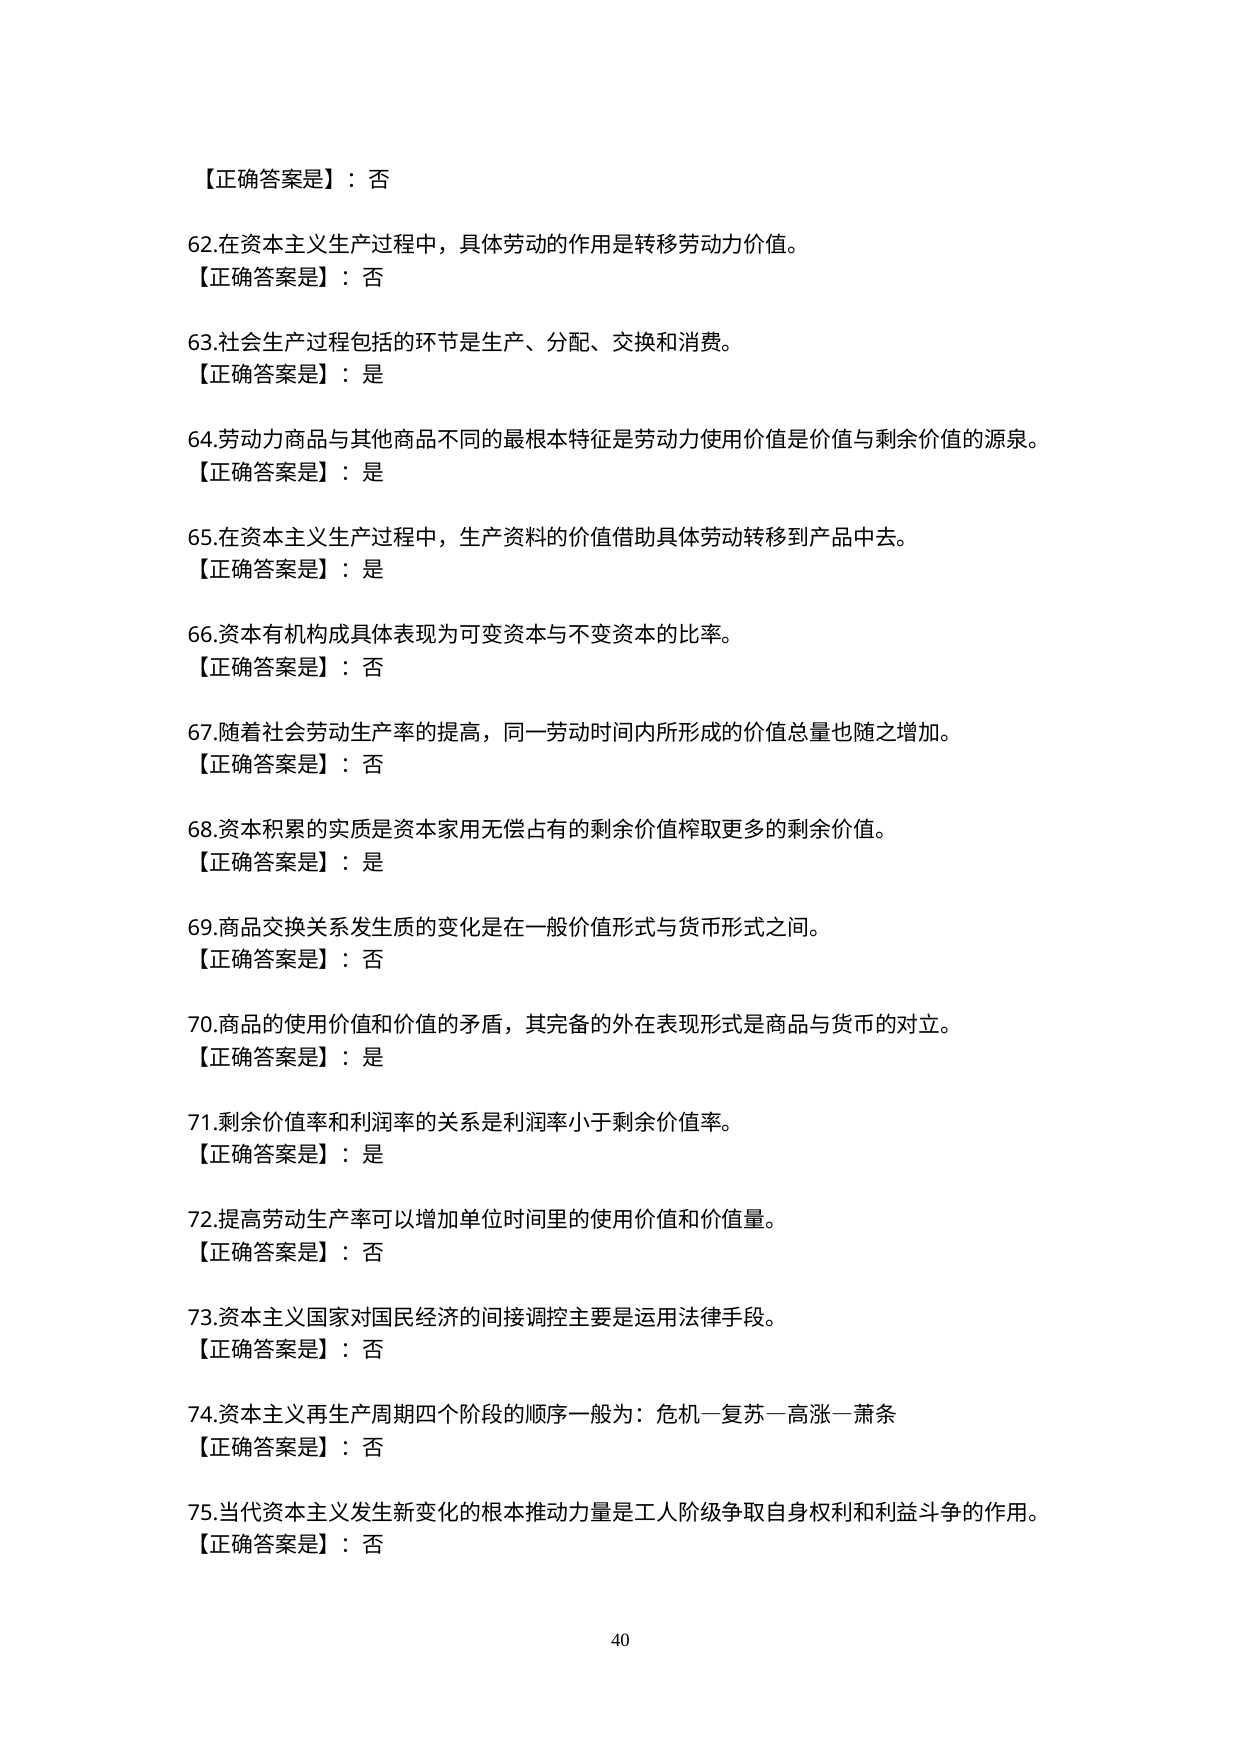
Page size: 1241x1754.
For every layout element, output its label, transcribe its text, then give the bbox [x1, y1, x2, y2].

text 66.资本有机构成具体表现为可变资本与不变资本的比率。 [187, 584, 1053, 649]
text 【正确答案是】：否 [187, 1527, 1053, 1559]
text 74.资本主义再生产周期四个阶段的顺序一般为：危机—复苏—高涨—萧条 [187, 1397, 1053, 1429]
text 【正确答案是】：是 [187, 844, 1053, 877]
text 【正确答案是】：是 [187, 552, 1053, 584]
text 71.剩余价值率和利润率的关系是利润率小于剩余价值率。 [187, 1072, 1053, 1137]
text 68.资本积累的实质是资本家用无偿占有的剩余价值榨取更多的剩余价值。 [187, 812, 1053, 844]
text 62.在资本主义生产过程中，具体劳动的作用是转移劳动力价值。 [187, 227, 1053, 259]
text 【正确答案是】：是 [187, 1039, 1053, 1072]
text 【正确答案是】：是 [187, 454, 1053, 487]
text 【正确答案是】：否 [187, 747, 1053, 779]
text 【正确答案是】：是 [187, 357, 1053, 389]
text 【正确答案是】：否 [187, 162, 1053, 194]
text 65.在资本主义生产过程中，生产资料的价值借助具体劳动转移到产品中去。 [187, 519, 1053, 552]
text 72.提高劳动生产率可以增加单位时间里的使用价值和价值量。 [187, 1202, 1053, 1234]
text 【正确答案是】：否 [187, 1429, 1053, 1462]
text 69.商品交换关系发生质的变化是在一般价值形式与货币形式之间。 [187, 909, 1053, 942]
text 【正确答案是】：否 [187, 942, 1053, 974]
text 【正确答案是】：否 [187, 259, 1053, 292]
text 67.随着社会劳动生产率的提高，同一劳动时间内所形成的价值总量也随之增加。 [187, 714, 1053, 747]
text 【正确答案是】：否 [187, 1234, 1053, 1267]
text 75.当代资本主义发生新变化的根本推动力量是工人阶级争取自身权利和利益斗争的作用。 [187, 1494, 1053, 1527]
text 【正确答案是】：是 [187, 1137, 1053, 1169]
text 73.资本主义国家对国民经济的间接调控主要是运用法律手段。 [187, 1299, 1053, 1332]
text 64.劳动力商品与其他商品不同的最根本特征是劳动力使用价值是价值与剩余价值的源泉。 [187, 422, 1053, 454]
text 【正确答案是】：否 [187, 649, 1053, 682]
text 【正确答案是】：否 [187, 1332, 1053, 1364]
text 63.社会生产过程包括的环节是生产、分配、交换和消费。 [187, 324, 1053, 357]
text 70.商品的使用价值和价值的矛盾，其完备的外在表现形式是商品与货币的对立。 [187, 1007, 1053, 1039]
